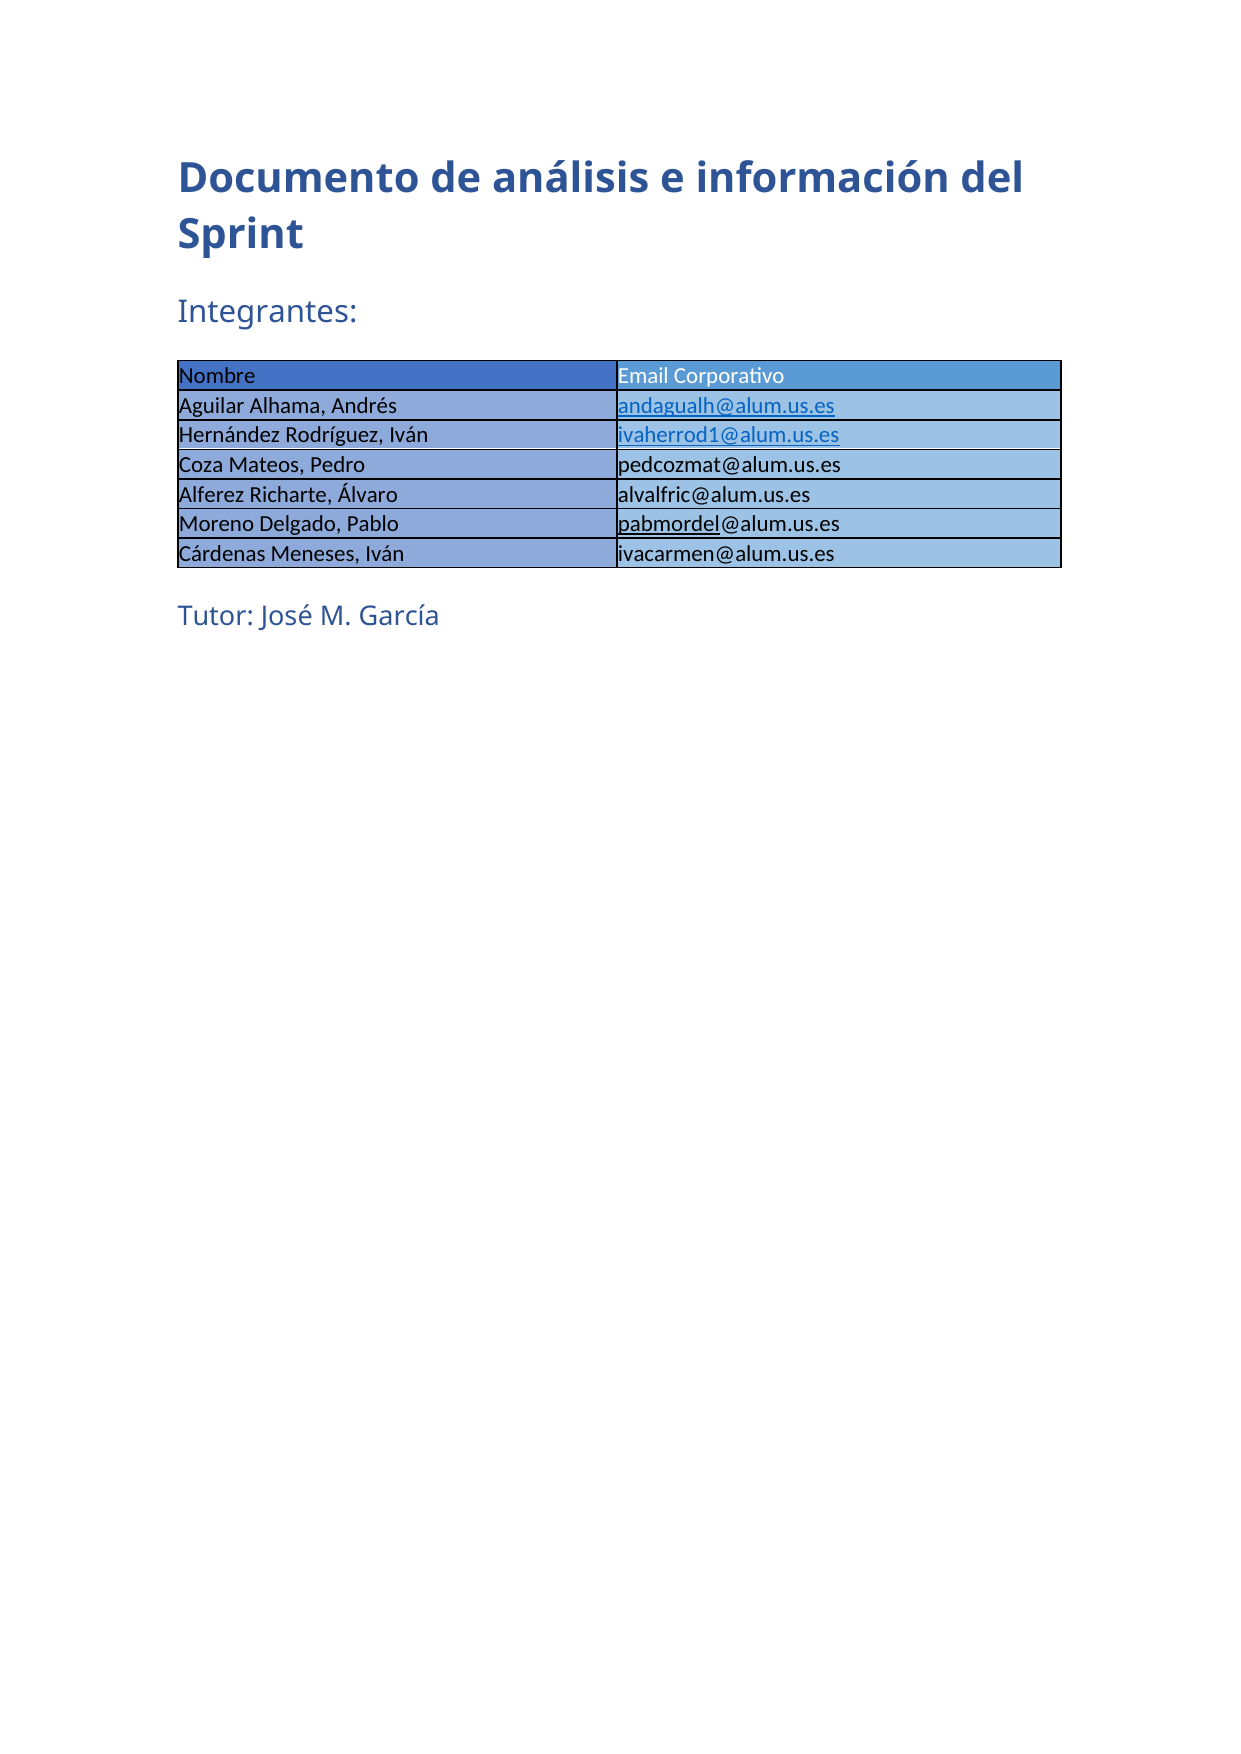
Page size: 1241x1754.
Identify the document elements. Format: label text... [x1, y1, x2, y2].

table_cell pabmordel@alum.us.es [618, 509, 1060, 537]
table_cell Coza Mateos, Pedro [179, 450, 616, 478]
text Integrantes: [177, 289, 1063, 332]
table_cell Cárdenas Meneses, Iván [179, 539, 616, 567]
table_cell pedcozmat@alum.us.es [618, 450, 1060, 478]
table_cell alvalfric@alum.us.es [618, 480, 1060, 508]
table_cell Alferez Richarte, Álvaro [179, 480, 616, 508]
text Documento de análisis e información del Sprint [177, 148, 1063, 261]
table_cell ivacarmen@alum.us.es [618, 539, 1060, 567]
table_cell Hernández Rodríguez, Iván [179, 421, 616, 448]
table_header Email Corporativo [618, 361, 1060, 389]
table_header Nombre [179, 361, 616, 389]
table_cell Aguilar Alhama, Andrés [179, 391, 616, 419]
table_cell andagualh@alum.us.es [618, 391, 1060, 419]
text Tutor: José M. García [177, 596, 1063, 633]
table_cell ivaherrod1@alum.us.es [618, 421, 1060, 448]
table_cell Moreno Delgado, Pablo [179, 509, 616, 537]
